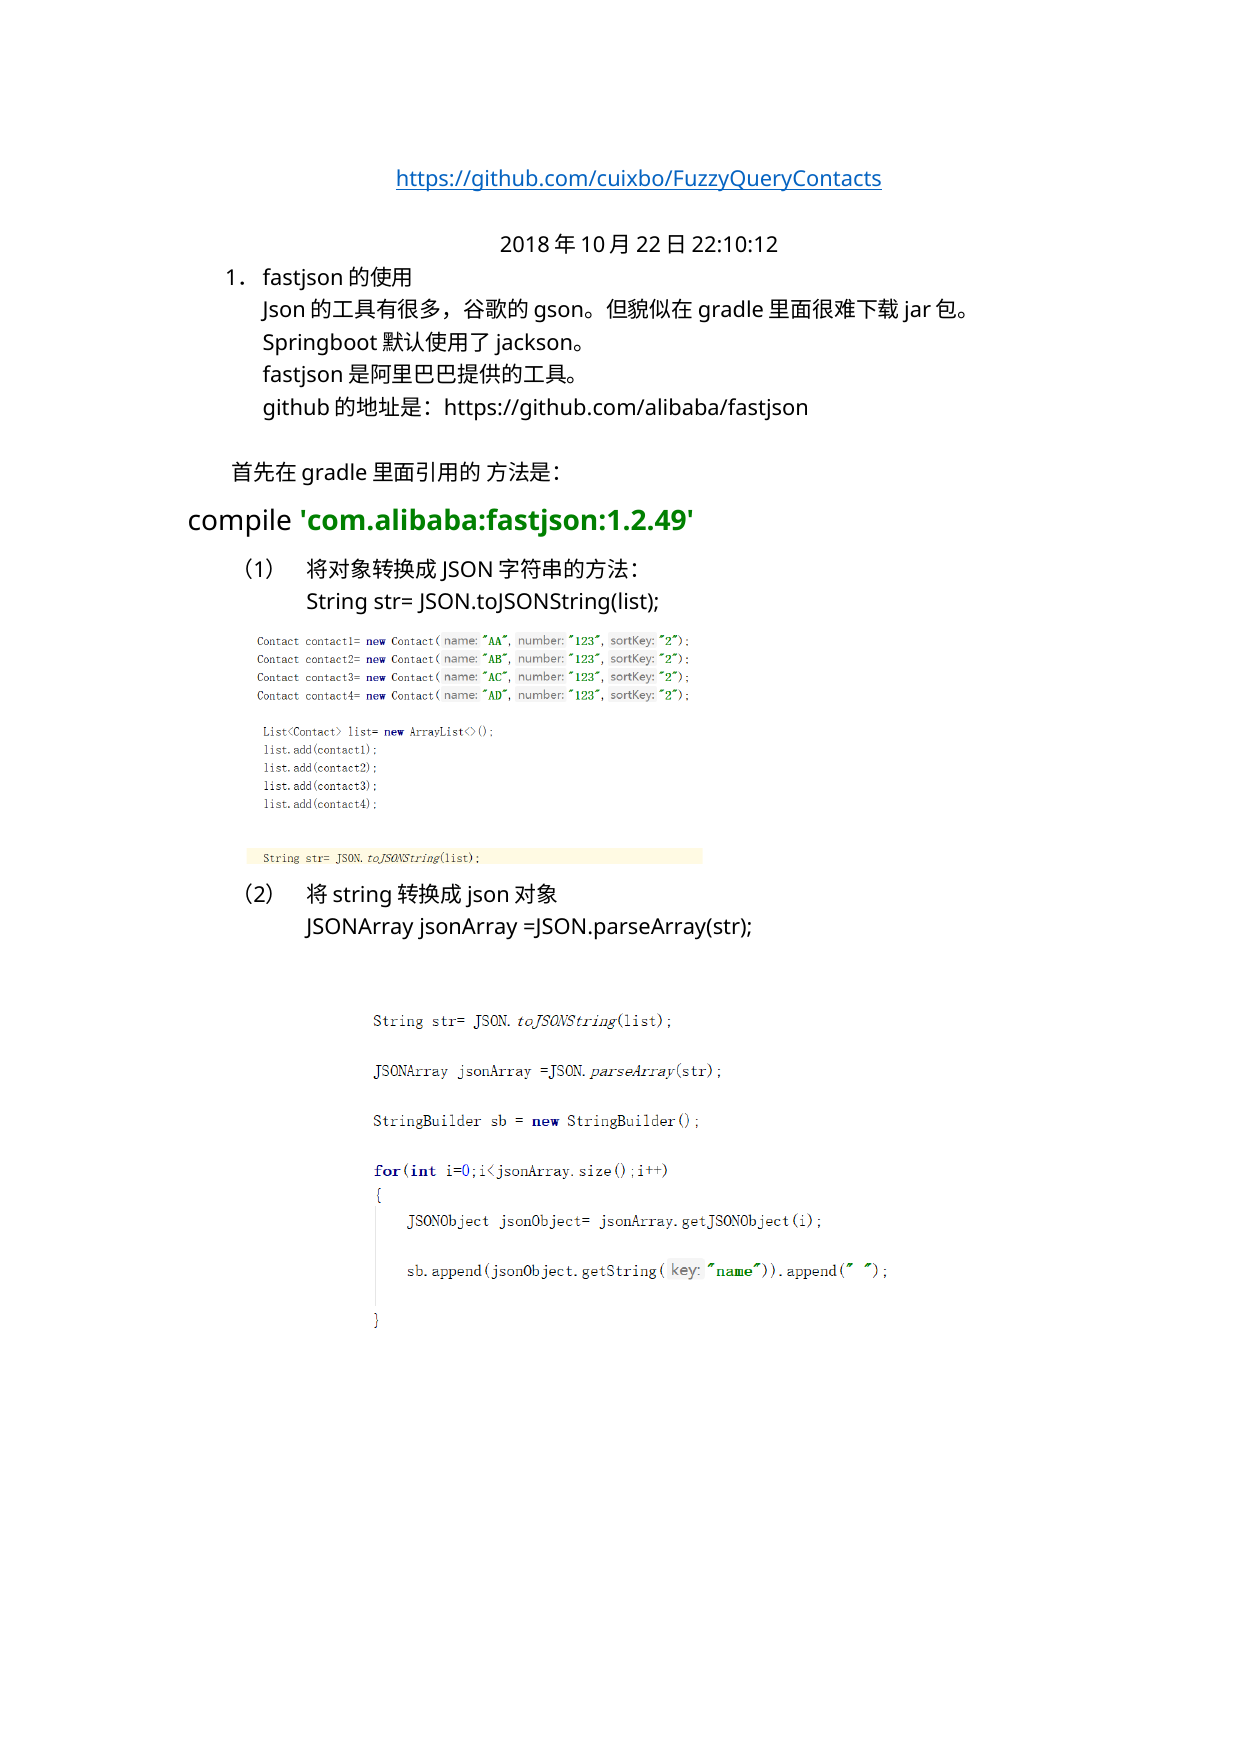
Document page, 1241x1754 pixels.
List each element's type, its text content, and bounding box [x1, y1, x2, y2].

list fastjson是阿里巴巴提供的工具。 [262, 357, 1053, 389]
text 首先在gradle里面引用的 方法是： [187, 454, 1053, 487]
picture [343, 984, 897, 1355]
list https://github.com/cuixbo/FuzzyQueryContacts [225, 162, 1053, 194]
list fastjson的使用 [225, 259, 1053, 292]
list 2018年10月22日22:10:12 [225, 227, 1053, 259]
list 将string转换成json对象 [231, 877, 1053, 909]
list 将对象转换成JSON字符串的方法： [231, 552, 1053, 584]
picture [246, 630, 703, 864]
list JSONArray jsonArray =JSON.parseArray(str); [306, 909, 1053, 942]
list String str= JSON.toJSONString(list); [306, 584, 1053, 617]
list github的地址是：https://github.com/alibaba/fastjson [262, 389, 1053, 422]
list Springboot默认使用了jackson。 [262, 324, 1053, 357]
list Json的工具有很多，谷歌的gson。但貌似在gradle里面很难下载jar包。 [262, 292, 1053, 324]
text compile 'com.alibaba:fastjson:1.2.49' [187, 487, 1053, 552]
